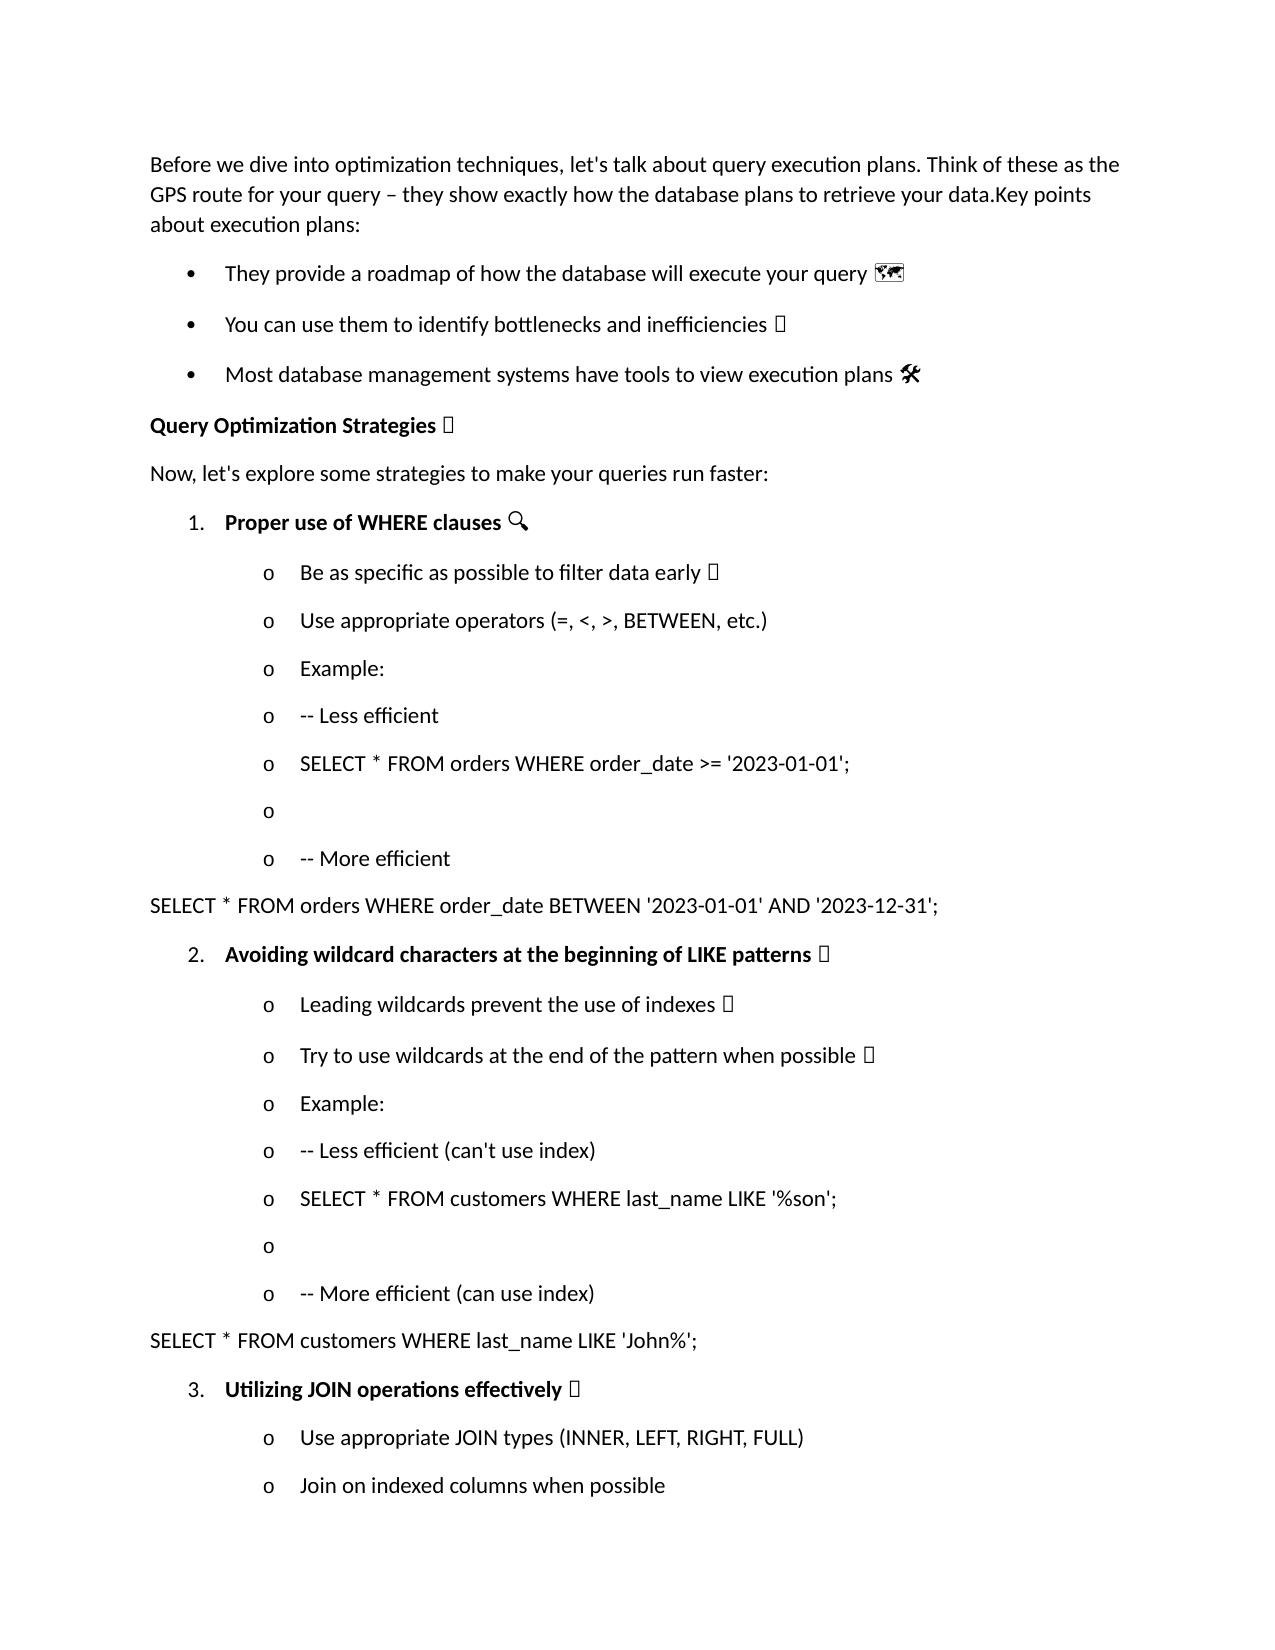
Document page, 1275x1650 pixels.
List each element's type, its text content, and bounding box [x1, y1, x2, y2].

list Join on indexed columns when possible [262, 1471, 1125, 1499]
list Try to use wildcards at the end of the pattern when possible 🌟 [262, 1039, 1125, 1070]
list Example: [262, 1089, 1125, 1118]
list Leading wildcards prevent the use of indexes 🚫 [262, 988, 1125, 1019]
list Example: [262, 654, 1125, 683]
list SELECT * FROM orders WHERE order_date >= '2023-01-01'; [262, 749, 1125, 777]
list Utilizing JOIN operations effectively 🤝 [187, 1373, 1125, 1404]
list Use appropriate JOIN types (INNER, LEFT, RIGHT, FULL) [262, 1423, 1125, 1452]
list -- Less efficient [262, 701, 1125, 730]
list You can use them to identify bottlenecks and inefficiencies 🚦 [187, 308, 1125, 339]
text SELECT * FROM customers WHERE last_name LIKE 'John%'; [150, 1326, 1125, 1354]
text Query Optimization Strategies 💡 [150, 408, 1125, 440]
list SELECT * FROM customers WHERE last_name LIKE '%son'; [262, 1184, 1125, 1212]
list -- More efficient (can use index) [262, 1279, 1125, 1307]
text Before we dive into optimization techniques, let's talk about query execution plans. Think of these as the GPS route for your query – they show exactly how the database plans to retrieve your data.Key points about execution plans: [150, 150, 1125, 238]
list Avoiding wildcard characters at the beginning of LIKE patterns ❌ [187, 938, 1125, 969]
list Be as specific as possible to filter data early ⏰ [262, 556, 1125, 587]
list Use appropriate operators (=, <, >, BETWEEN, etc.) [262, 607, 1125, 635]
list Most database management systems have tools to view execution plans 🛠️ [187, 358, 1125, 389]
text SELECT * FROM orders WHERE order_date BETWEEN '2023-01-01' AND '2023-12-31'; [150, 891, 1125, 919]
list Proper use of WHERE clauses 🔍 [187, 506, 1125, 537]
list They provide a roadmap of how the database will execute your query 🗺️ [187, 257, 1125, 288]
list -- More efficient [262, 844, 1125, 872]
text Now, let's explore some strategies to make your queries run faster: [150, 459, 1125, 487]
list -- Less efficient (can't use index) [262, 1137, 1125, 1165]
